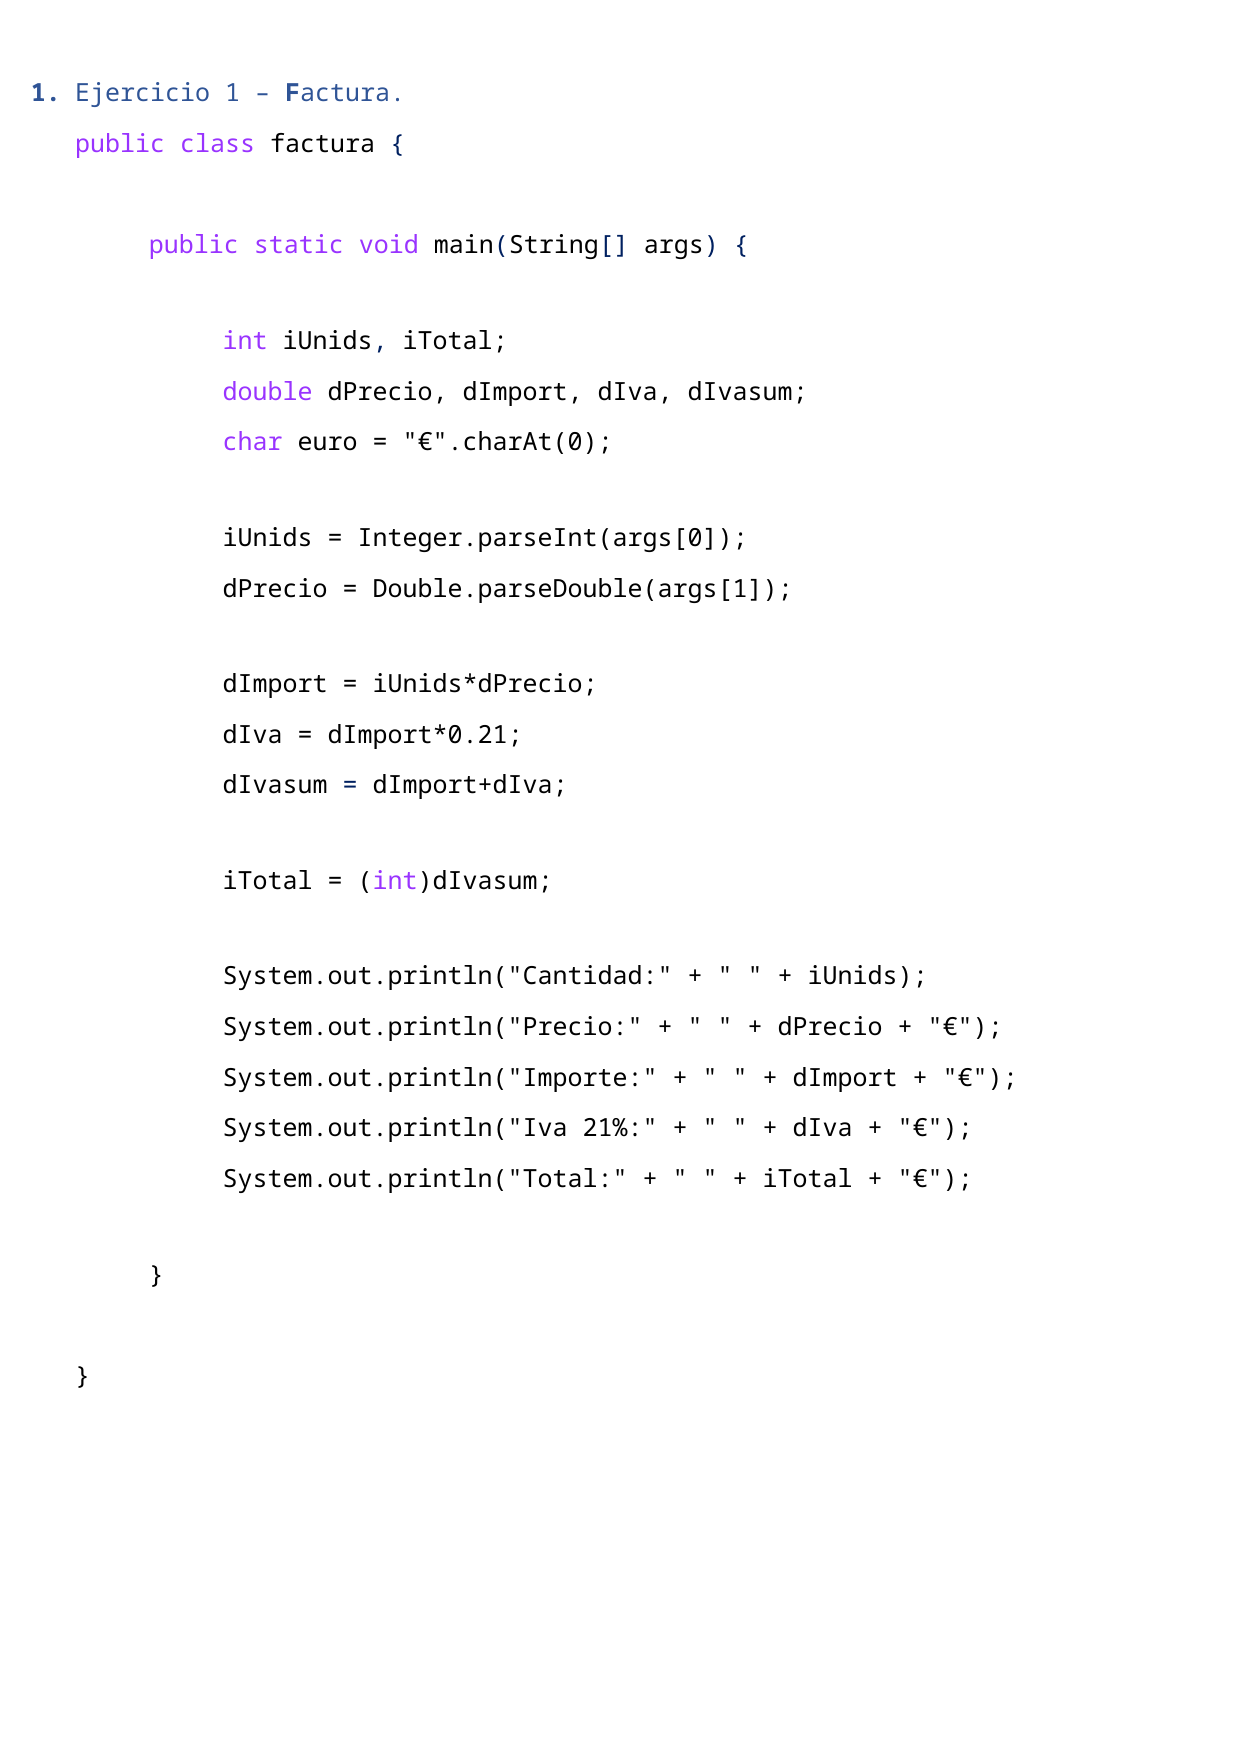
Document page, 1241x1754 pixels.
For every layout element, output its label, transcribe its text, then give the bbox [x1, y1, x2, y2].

text iTotal = (int)dIvasum; [75, 862, 1164, 897]
text iUnids = Integer.parseInt(args[0]); [75, 519, 1164, 553]
text System.out.println("Iva 21%:" + " " + dIva + "€"); [75, 1110, 1164, 1144]
text int iUnids, iTotal; [75, 323, 1164, 357]
text System.out.println("Total:" + " " + iTotal + "€"); [75, 1161, 1164, 1195]
text char euro = "€".charAt(0); [75, 424, 1164, 458]
text } [75, 1358, 1164, 1392]
list Ejercicio 1 – Factura. [31, 75, 1164, 109]
text public static void main(String[] args) { [75, 227, 1164, 261]
text dIva = dImport*0.21; [75, 716, 1164, 750]
text dImport = iUnids*dPrecio; [75, 666, 1164, 700]
text } [75, 1256, 1164, 1290]
text dIvasum = dImport+dIva; [75, 767, 1164, 801]
text public class factura { [75, 126, 1164, 160]
text System.out.println("Cantidad:" + " " + iUnids); [75, 958, 1164, 992]
text double dPrecio, dImport, dIva, dIvasum; [75, 373, 1164, 407]
text System.out.println("Precio:" + " " + dPrecio + "€"); [75, 1009, 1164, 1043]
text System.out.println("Importe:" + " " + dImport + "€"); [75, 1059, 1164, 1093]
text dPrecio = Double.parseDouble(args[1]); [75, 570, 1164, 604]
